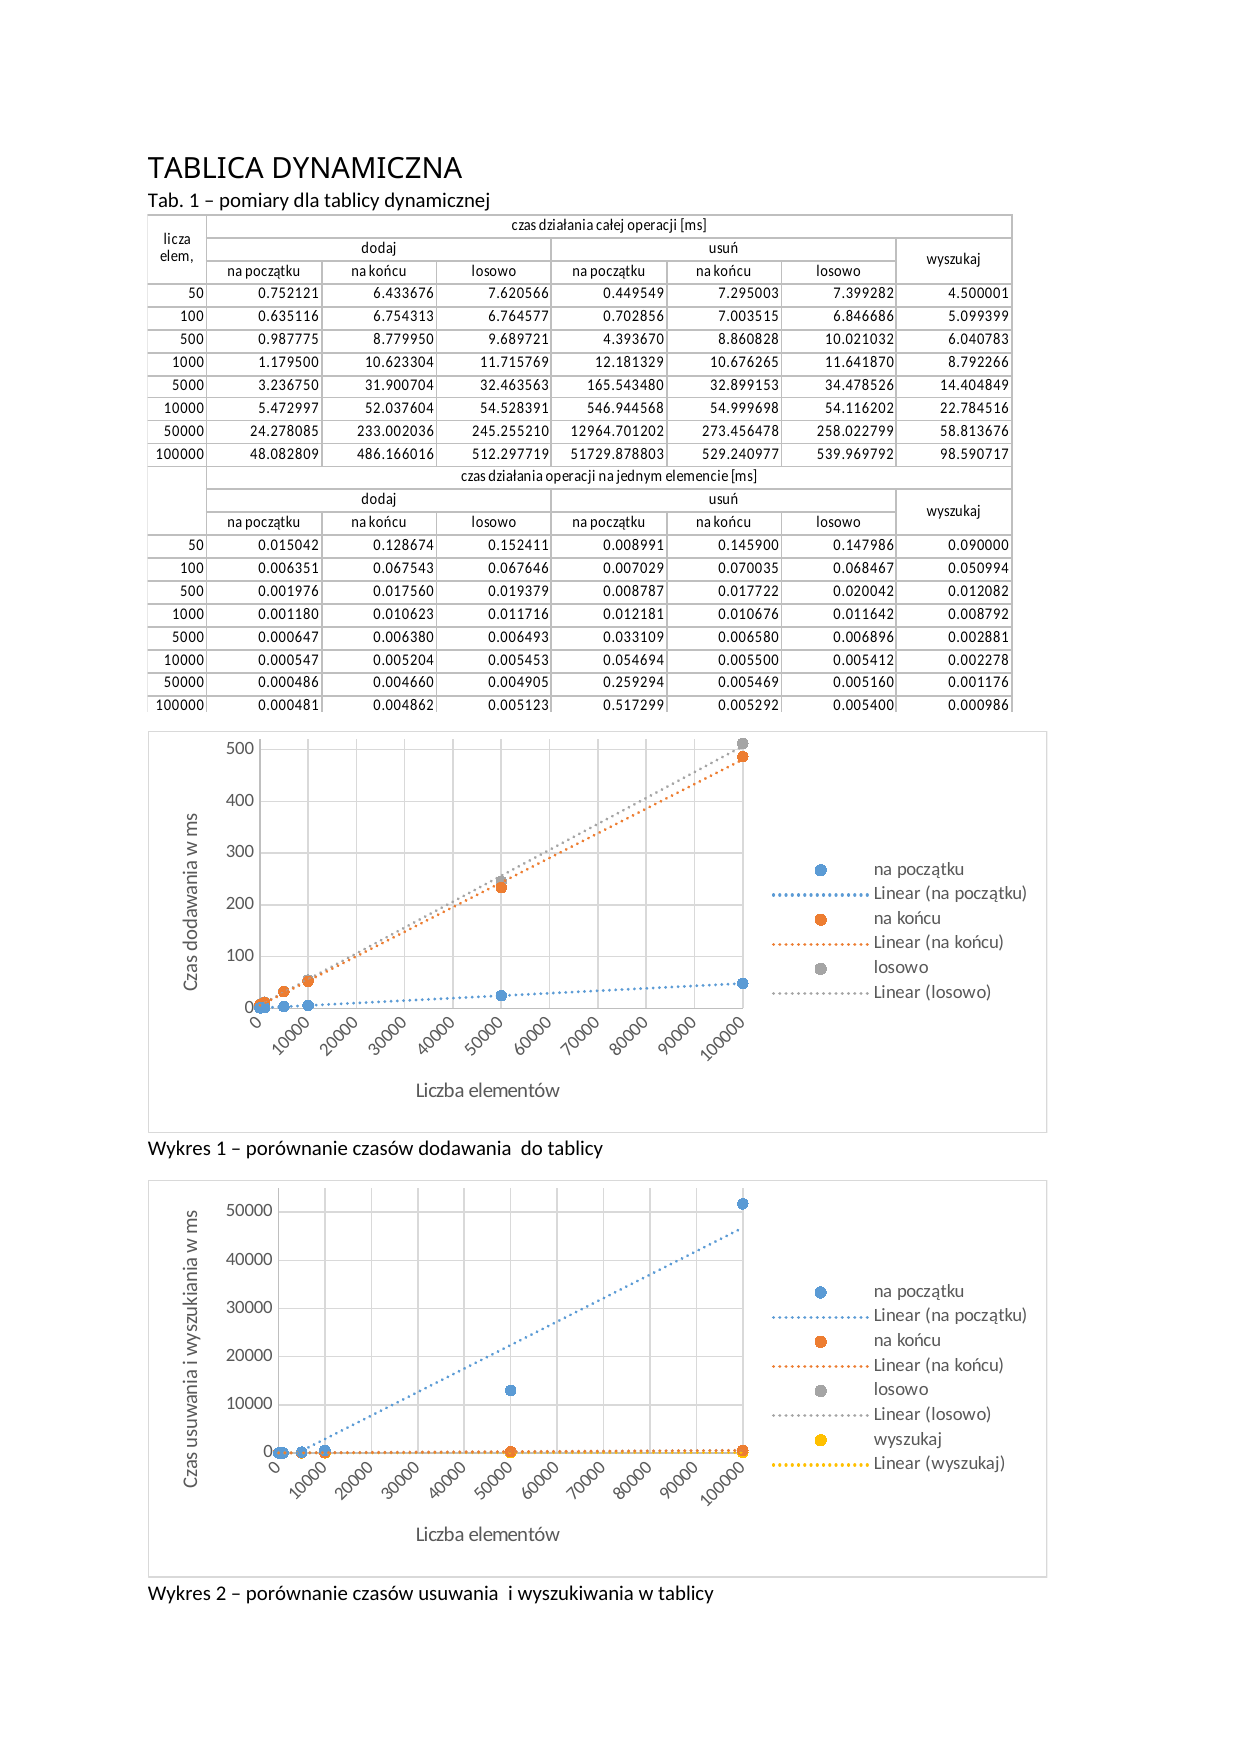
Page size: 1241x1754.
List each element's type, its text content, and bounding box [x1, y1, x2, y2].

subtitle Tablica dynamiczna [148, 148, 1093, 187]
text Wykres 1 – porównanie czasów dodawania do tablicy [148, 731, 1093, 1161]
text Wykres 2 – porównanie czasów usuwania i wyszukiwania w tablicy [148, 1179, 1093, 1606]
text Tab. 1 – pomiary dla tablicy dynamicznej [148, 187, 1093, 712]
